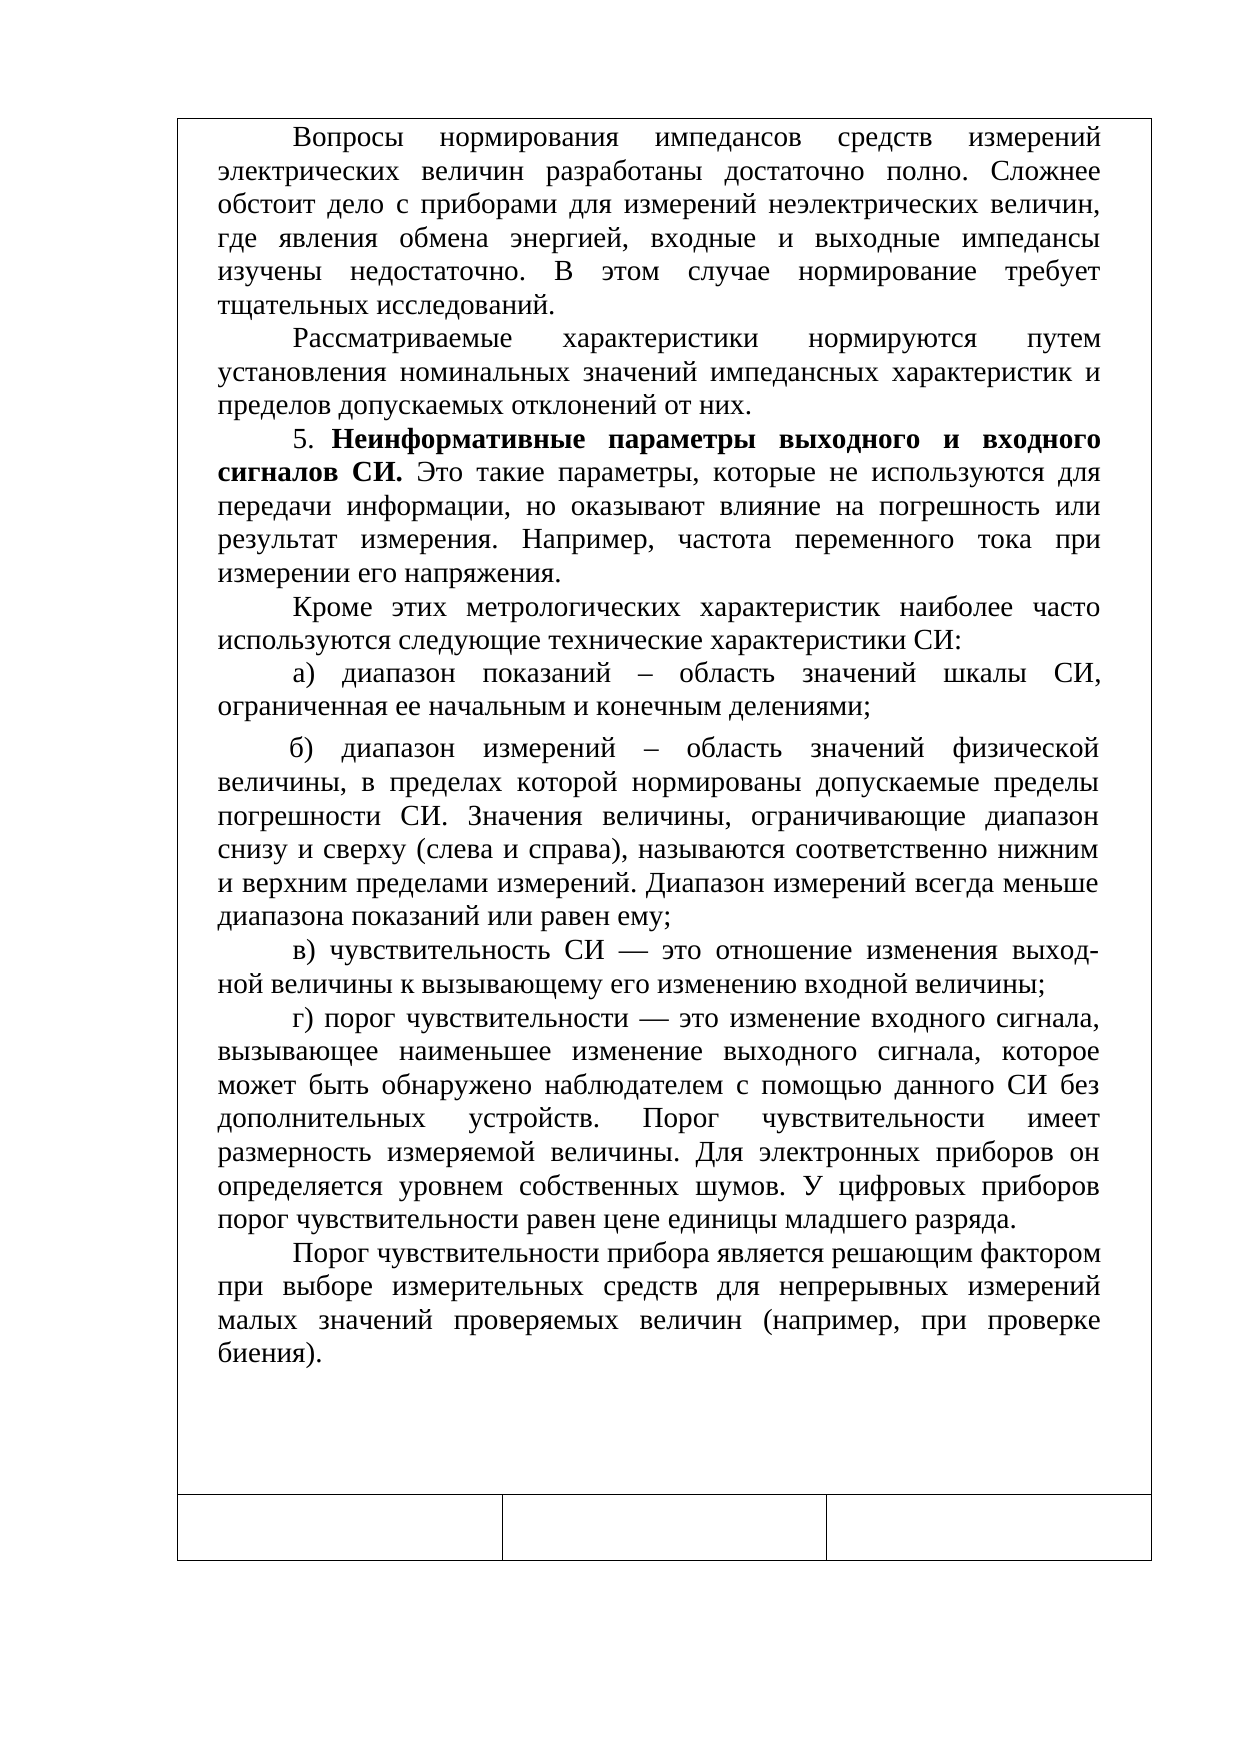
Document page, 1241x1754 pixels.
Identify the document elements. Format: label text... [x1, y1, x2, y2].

table_header Вопросы нормирования импедансов средств измерений электрических величин разработаны достаточно полно. Сложнее обстоит дело с приборами для измерений неэлектрических величин, где явления обмена энергией, входные и выходные импедансы изучены недостаточно. В этом случае нормирование требует тщательных исследований. Рассматриваемые характеристики нормируются путем установления номинальных значений импедансных характеристик и пределов допускаемых отклонений от них. Неинформативные параметры выходного и входного сигналов СИ. Это такие параметры, которые не используются для передачи информации, но оказывают влияние на погрешность или результат измерения. Например, частота переменного тока при измерении его напряжения. Кроме этих метрологических характеристик наиболее часто используются следующие технические характеристики СИ: а) диапазон показаний – область значений шкалы СИ, ограниченная ее начальным и конечным делениями; б) диапазон измерений – область значений физической величины, в пределах которой нормированы допускаемые пределы погрешности СИ. Значения величины, ограничивающие диапазон снизу и сверху (слева и справа), называются соответственно нижним и верхним пределами измерений. Диапазон измерений всегда меньше диапазона показаний или равен ему; в) чувствительность СИ — это отношение изменения выход- ной величины к вызывающему его изменению входной величины; г) пopoг чувствительности — это изменение входного сигнала, вызывающее наименьшее изменение выходного сигнала, которое может быть обнаружено наблюдателем с помощью данного СИ без дополнительных устройств. Пopoг чувствительности имеет размерность измеряемой величины. Для электронных приборов он определяется уровнем собственных шумов. У цифровых приборов порог чувствительности равен цене единицы младшего разряда. Пopoг чувствительности прибора является решающим фактором при выборе измерительных средств для непрерывных измерений малых значений проверяемых величин (например, при проверке биения). [178, 119, 1151, 1494]
table_cell [827, 1495, 1151, 1560]
table_cell [178, 1495, 502, 1560]
table_cell [503, 1495, 826, 1560]
